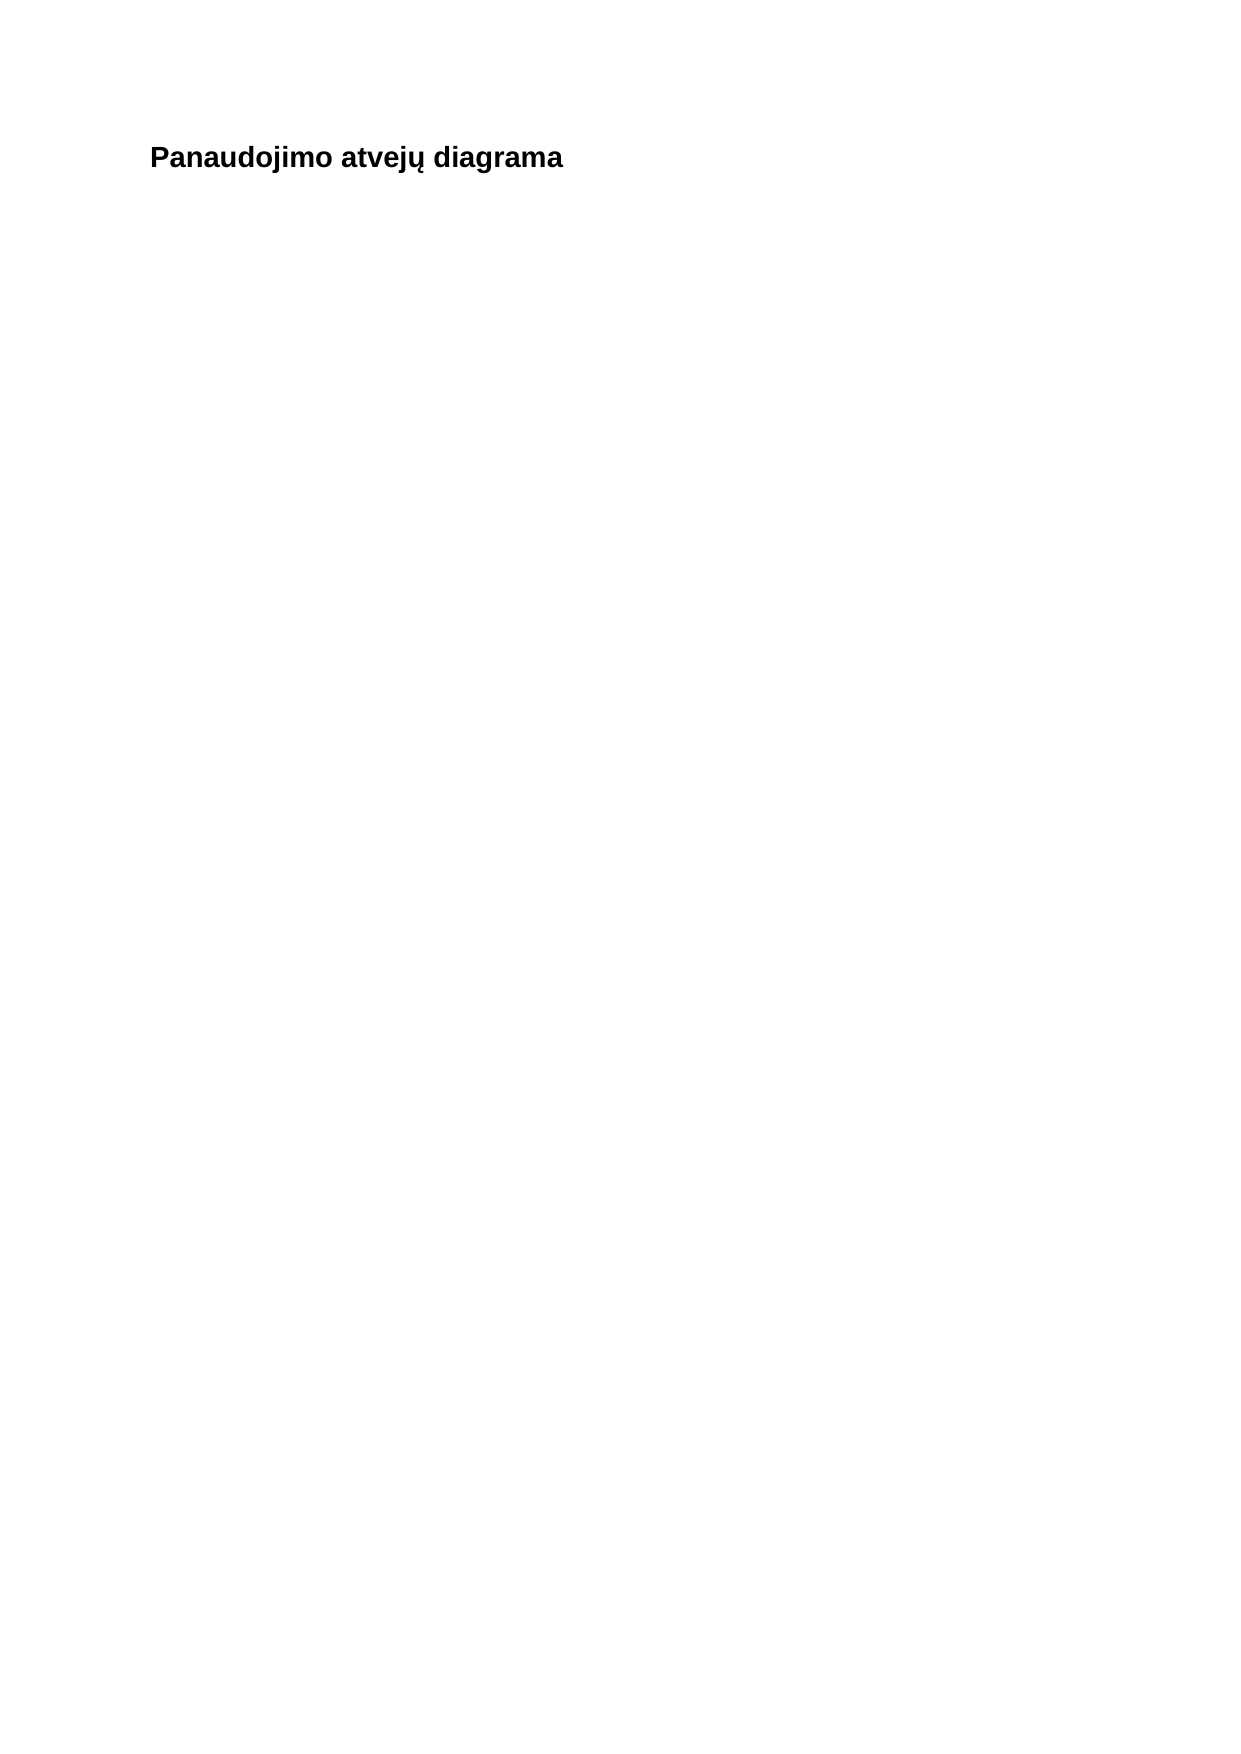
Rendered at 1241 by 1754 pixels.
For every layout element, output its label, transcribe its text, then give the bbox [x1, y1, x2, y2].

subtitle Panaudojimo atvejų diagrama [150, 140, 1152, 174]
